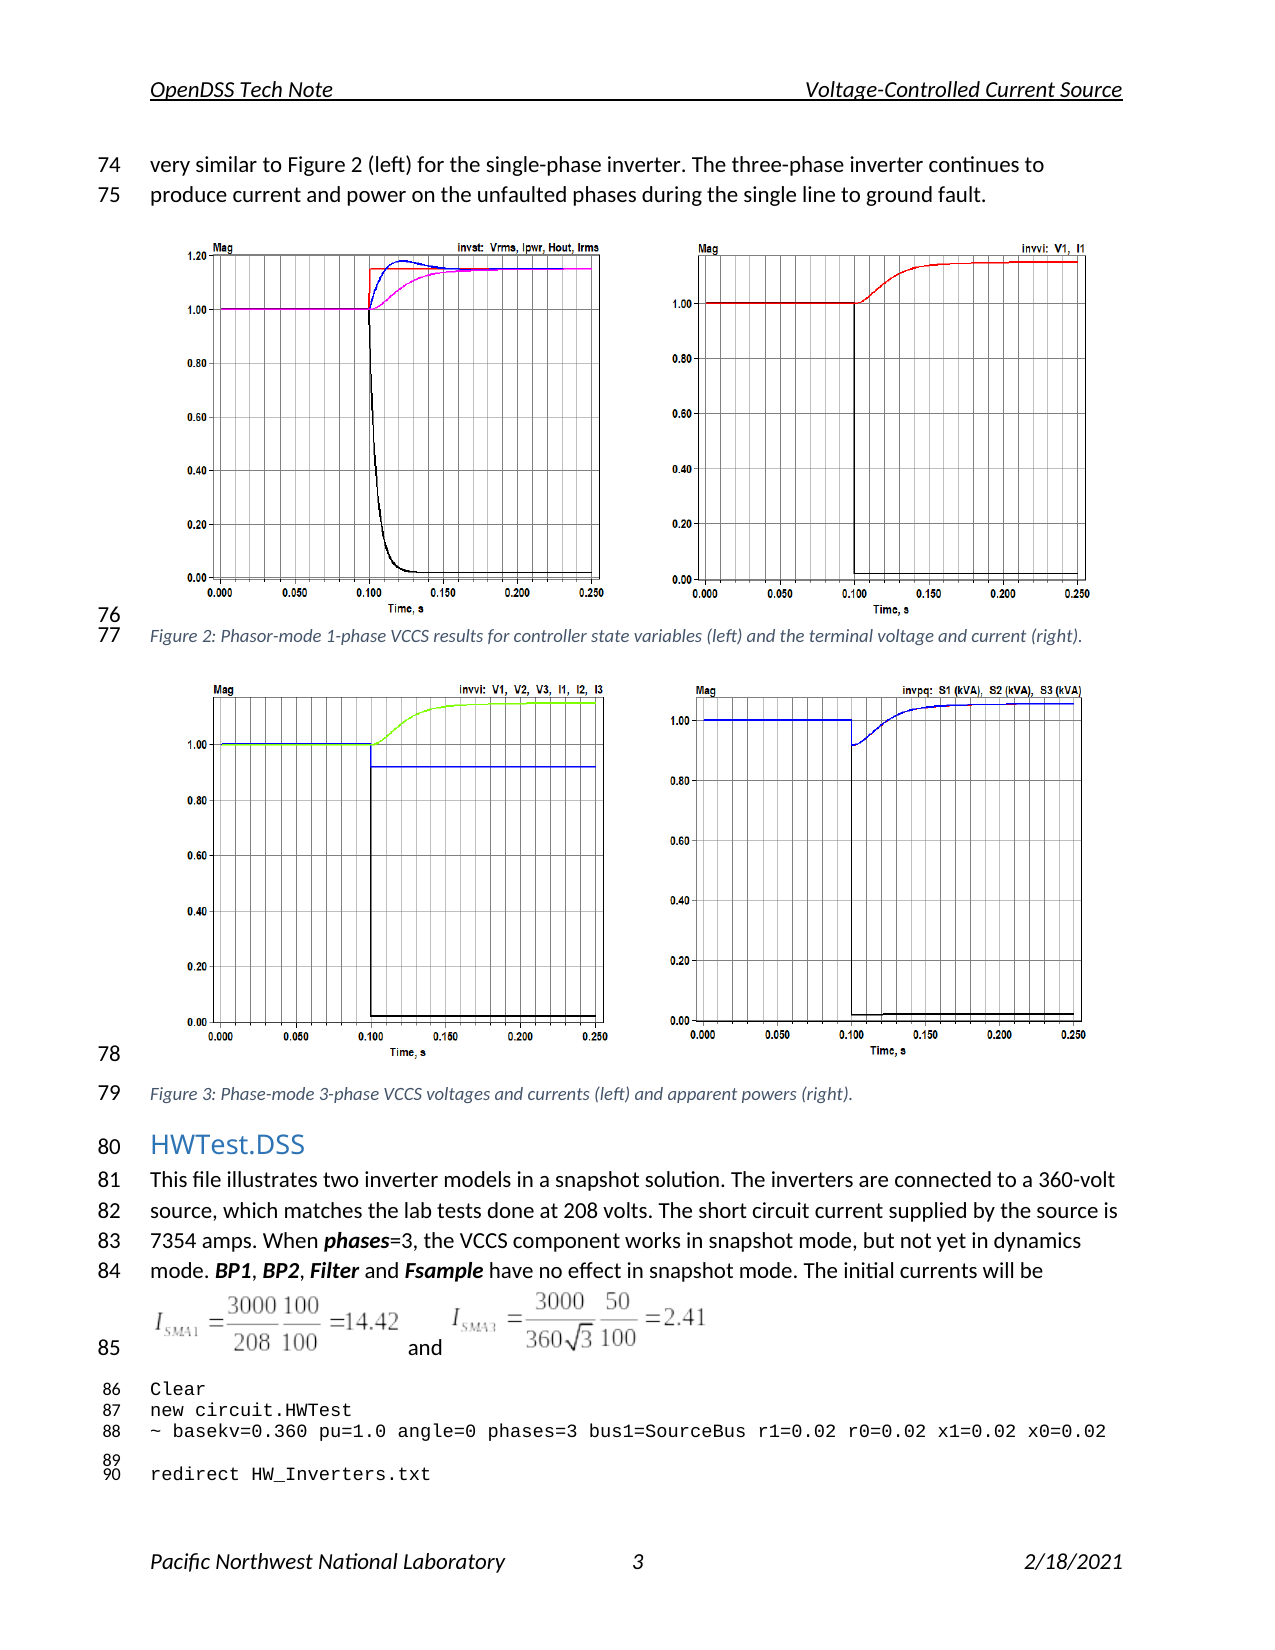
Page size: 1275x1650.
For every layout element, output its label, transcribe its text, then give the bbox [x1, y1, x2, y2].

picture [635, 227, 1115, 623]
text This file illustrates two inverter models in a snapshot solution. The inverters are connected to a 360-volt source, which matches the lab tests done at 208 volts. The short circuit current supplied by the source is 7354 amps. When phases=3, the VCCS component works in snapshot mode, but not yet in dynamics mode. BP1, BP2, Filter and Fsample have no effect in snapshot mode. The initial currents will be and [150, 1166, 1125, 1361]
text Figure 3: Phase-mode 3-phase VCCS voltages and currents (left) and apparent powers (right). [150, 1082, 1125, 1105]
text new circuit.HWTest [150, 1401, 1125, 1422]
picture [150, 668, 1112, 1062]
text Clear [150, 1380, 1125, 1401]
text redirect HW_Inverters.txt [150, 1465, 1125, 1486]
text ~ basekv=0.360 pu=1.0 angle=0 phases=3 bus1=SourceBus r1=0.02 r0=0.02 x1=0.02 x0=0.02 [150, 1422, 1125, 1443]
picture [150, 227, 630, 623]
subtitle HWTest.DSS [150, 1126, 1125, 1163]
